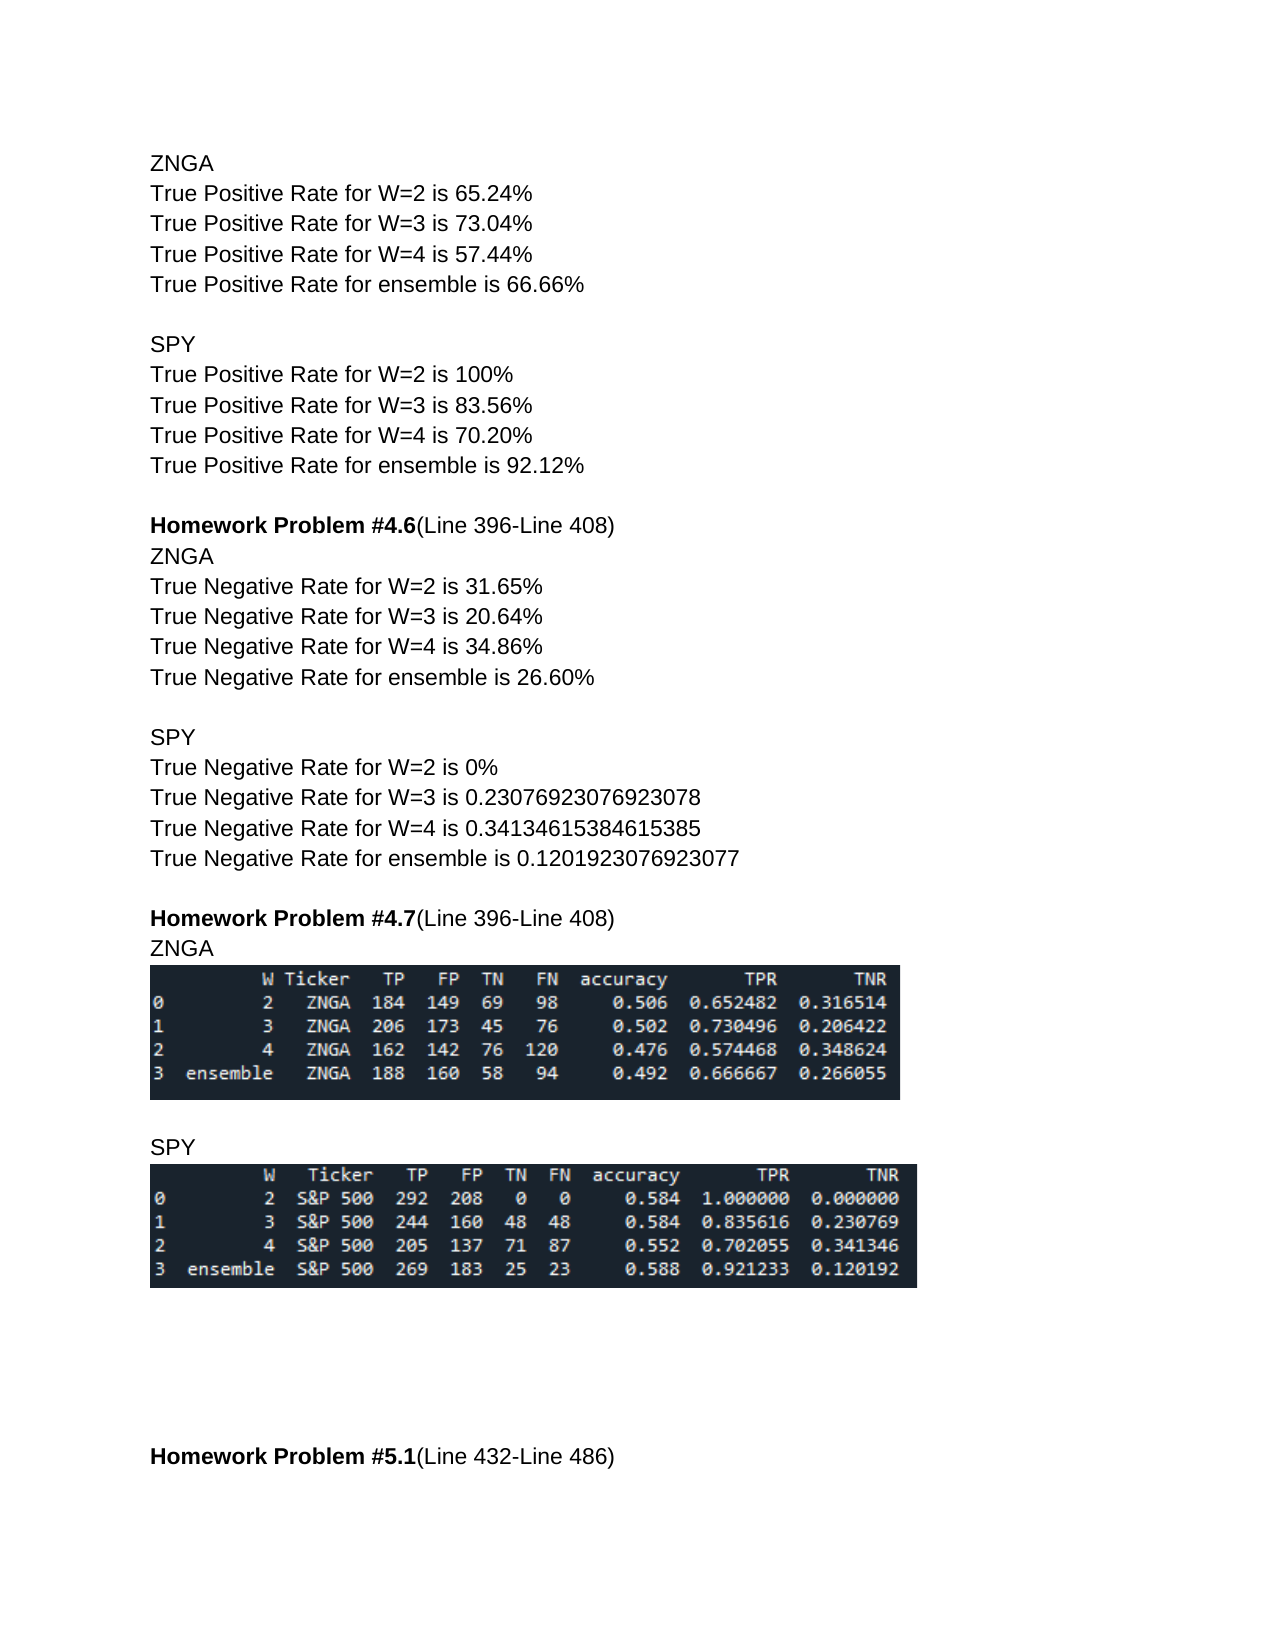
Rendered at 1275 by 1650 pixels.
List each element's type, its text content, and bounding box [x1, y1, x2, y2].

text SPY [150, 331, 1125, 358]
text True Positive Rate for W=2 is 65.24% [150, 180, 1125, 207]
text ZNGA [150, 935, 1125, 962]
text True Negative Rate for W=4 is 0.34134615384615385 [150, 814, 1125, 841]
text True Negative Rate for ensemble is 0.1201923076923077 [150, 845, 1125, 871]
text True Negative Rate for W=4 is 34.86% [150, 633, 1125, 660]
picture [150, 1164, 918, 1288]
text ZNGA [150, 543, 1125, 569]
text True Positive Rate for ensemble is 92.12% [150, 452, 1125, 478]
text True Positive Rate for W=4 is 70.20% [150, 422, 1125, 448]
text True Positive Rate for W=3 is 83.56% [150, 392, 1125, 418]
text True Negative Rate for W=2 is 0% [150, 754, 1125, 781]
text True Positive Rate for W=4 is 57.44% [150, 241, 1125, 267]
text True Positive Rate for W=2 is 100% [150, 361, 1125, 388]
text Homework Problem #4.7(Line 396-Line 408) [150, 905, 1125, 932]
text Homework Problem #5.1(Line 432-Line 486) [150, 1443, 1125, 1469]
text ZNGA [150, 150, 1125, 176]
text True Positive Rate for W=3 is 73.04% [150, 210, 1125, 237]
text True Negative Rate for ensemble is 26.60% [150, 663, 1125, 690]
text SPY [150, 1134, 1125, 1160]
text Homework Problem #4.6(Line 396-Line 408) [150, 512, 1125, 539]
text True Negative Rate for W=3 is 0.23076923076923078 [150, 784, 1125, 811]
text True Negative Rate for W=2 is 31.65% [150, 573, 1125, 599]
picture [150, 965, 901, 1100]
text SPY [150, 724, 1125, 750]
text True Positive Rate for ensemble is 66.66% [150, 271, 1125, 297]
text True Negative Rate for W=3 is 20.64% [150, 603, 1125, 629]
